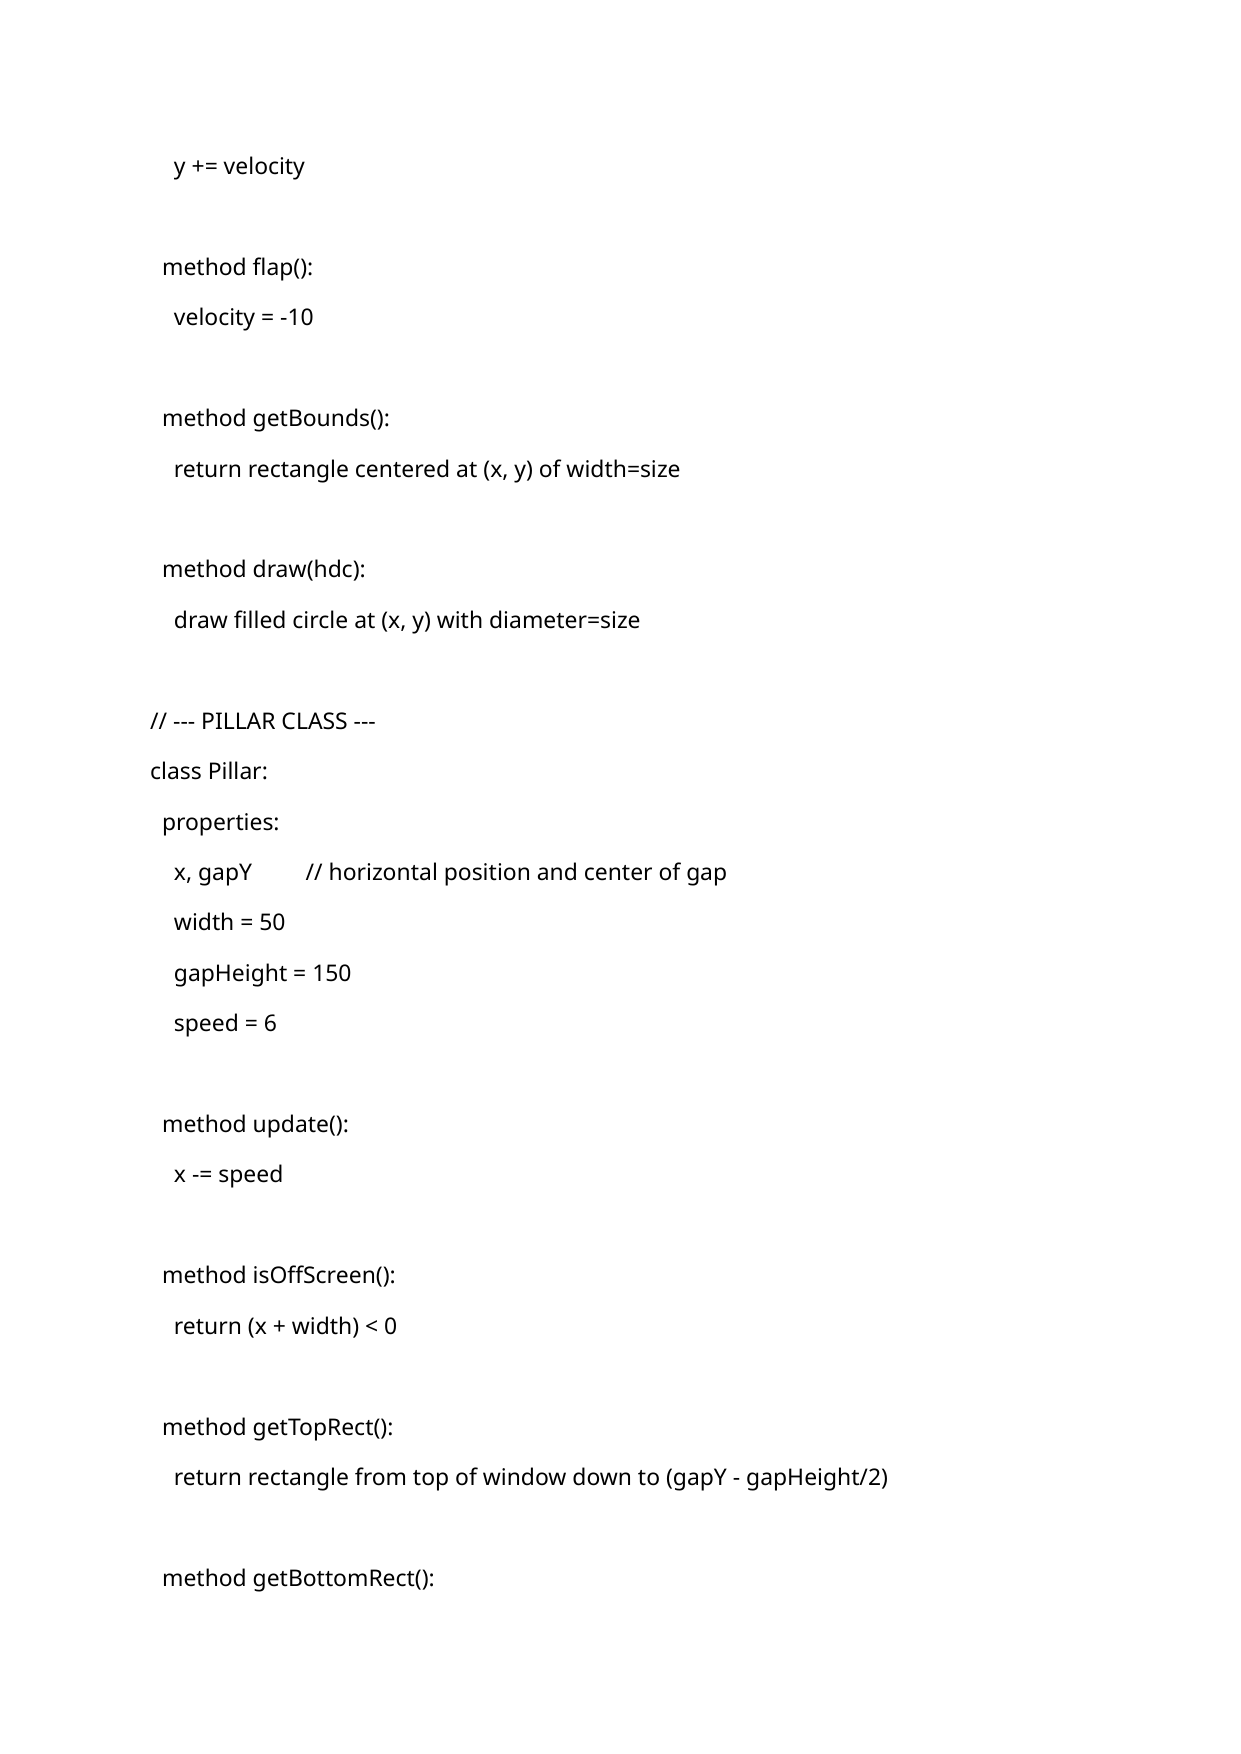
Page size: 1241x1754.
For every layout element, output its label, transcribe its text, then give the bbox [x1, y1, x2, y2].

text x -= speed [150, 1158, 1090, 1189]
text method draw(hdc): [150, 553, 1090, 584]
text method flap(): [150, 251, 1090, 282]
text properties: [150, 805, 1090, 837]
text method update(): [150, 1108, 1090, 1139]
text method isOffScreen(): [150, 1259, 1090, 1290]
text method getTopRect(): [150, 1410, 1090, 1442]
text method getBottomRect(): [150, 1562, 1090, 1593]
text return rectangle centered at (x, y) of width=size [150, 452, 1090, 484]
text draw filled circle at (x, y) with diameter=size [150, 604, 1090, 635]
text speed = 6 [150, 1007, 1090, 1038]
text y += velocity [150, 150, 1090, 181]
text width = 50 [150, 906, 1090, 937]
text return rectangle from top of window down to (gapY - gapHeight/2) [150, 1461, 1090, 1492]
text velocity = -10 [150, 301, 1090, 332]
text method getBounds(): [150, 402, 1090, 433]
text gapHeight = 150 [150, 957, 1090, 988]
text return (x + width) < 0 [150, 1309, 1090, 1341]
text // --- PILLAR CLASS --- [150, 704, 1090, 736]
text class Pillar: [150, 755, 1090, 786]
text x, gapY // horizontal position and center of gap [150, 856, 1090, 887]
